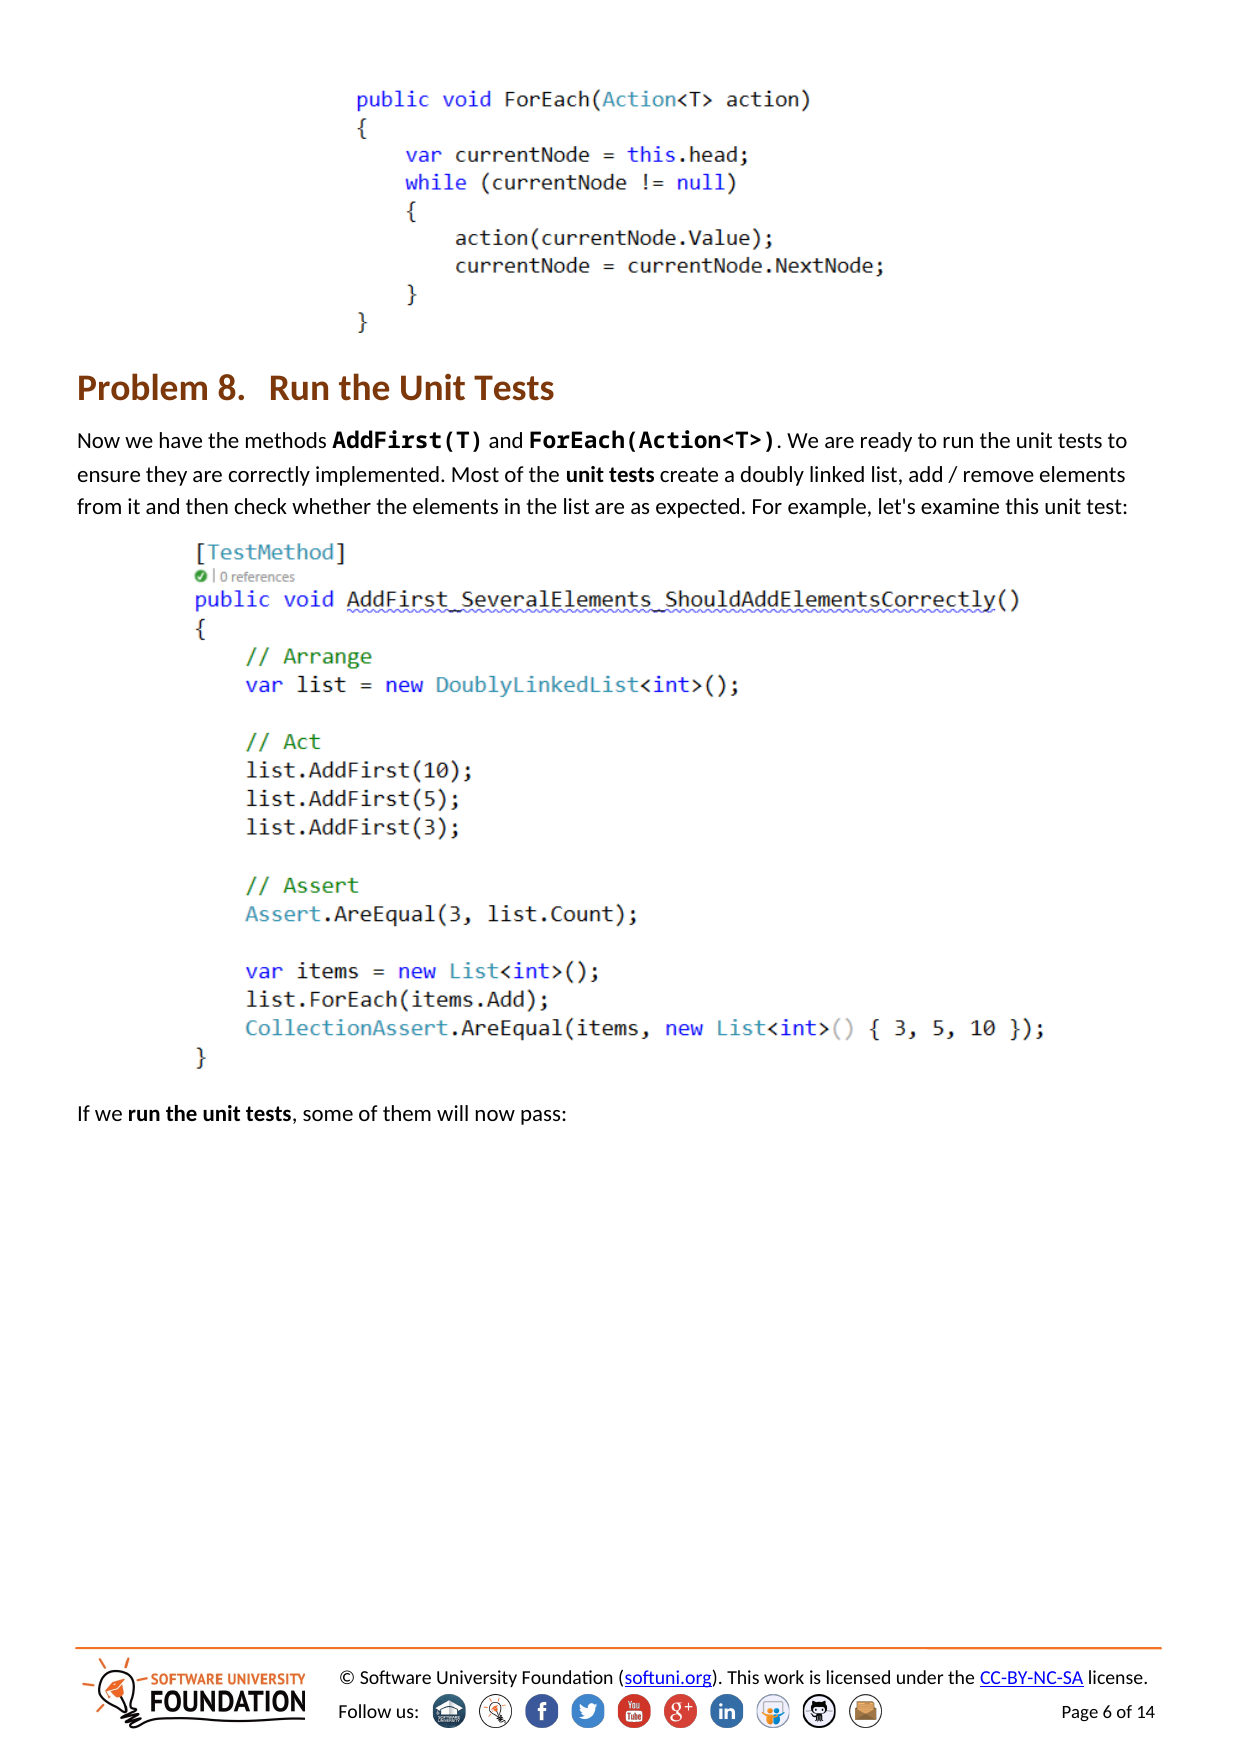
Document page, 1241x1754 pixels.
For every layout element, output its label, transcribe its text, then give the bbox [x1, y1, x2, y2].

picture [664, 1694, 697, 1728]
subtitle Run the Unit Tests [77, 363, 1163, 409]
picture [849, 1694, 882, 1728]
picture [352, 87, 889, 339]
picture [571, 1694, 605, 1728]
picture [756, 1694, 790, 1728]
picture [802, 1694, 836, 1728]
picture [479, 1694, 512, 1728]
picture [617, 1694, 651, 1728]
picture [432, 1694, 466, 1728]
text If we run the unit tests, some of them will now pass: [77, 1099, 1163, 1127]
picture [190, 536, 1051, 1075]
text Now we have the methods AddFirst(T) and ForEach(Action<T>). We are ready to run the unit tests to ensure they are correctly implemented. Most of the unit tests create a doubly linked list, add / remove elements from it and then check whether the elements in the list are as expected. For example, let's examine this unit test: [77, 424, 1163, 520]
picture [710, 1694, 744, 1728]
picture [81, 1656, 305, 1729]
picture [525, 1694, 559, 1728]
